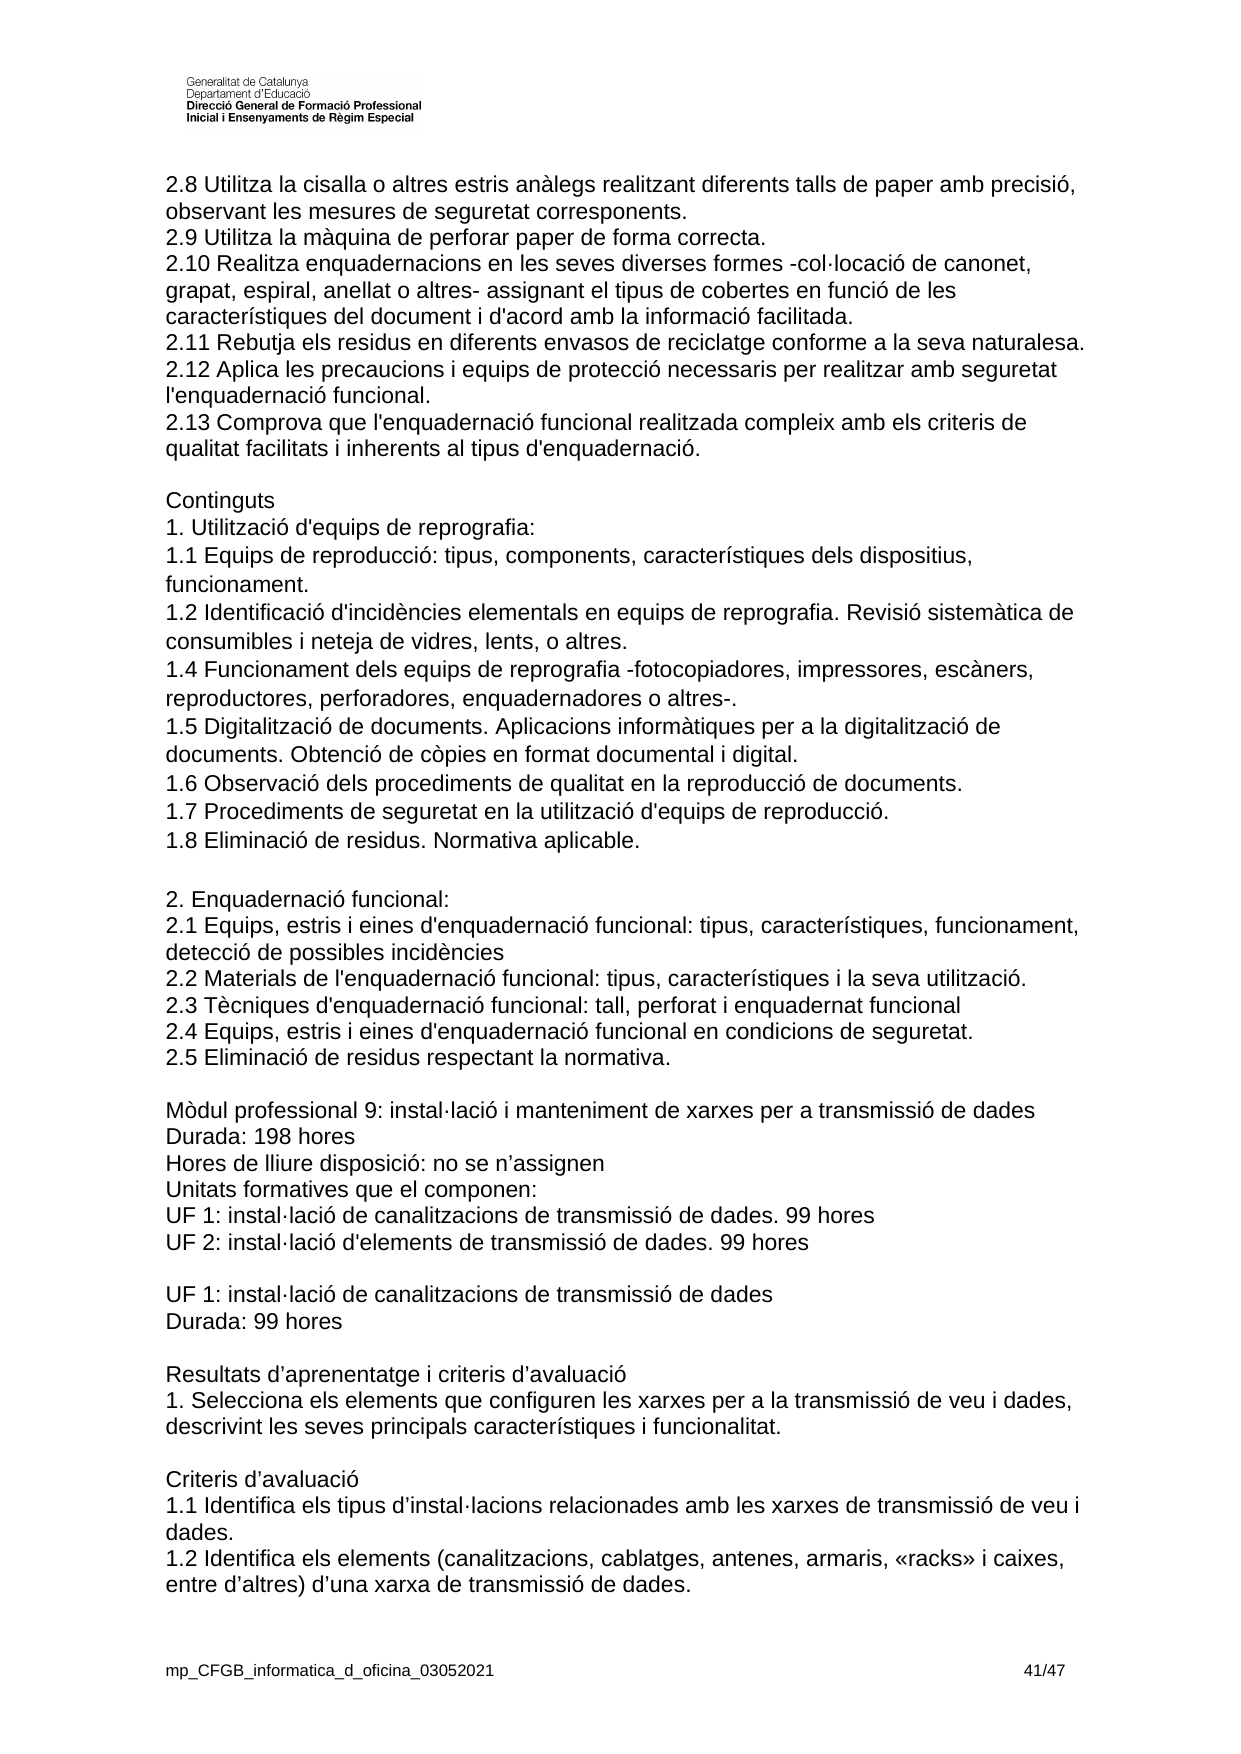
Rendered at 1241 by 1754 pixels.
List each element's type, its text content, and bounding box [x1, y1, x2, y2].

text 2.12 Aplica les precaucions i equips de protecció necessaris per realitzar amb seguretat l'enquadernació funcional. [165, 356, 1092, 408]
text 2. Enquadernació funcional: [165, 886, 1092, 912]
text 2.3 Tècniques d'enquadernació funcional: tall, perforat i enquadernat funcional [165, 992, 1092, 1018]
text 1.8 Eliminació de residus. Normativa aplicable. [165, 827, 1092, 853]
text UF 1: instal·lació de canalitzacions de transmissió de dades [165, 1281, 1092, 1308]
text 1.5 Digitalització de documents. Aplicacions informàtiques per a la digitalització de documents. Obtenció de còpies en format documental i digital. [165, 713, 1092, 768]
text Unitats formatives que el componen: [165, 1176, 1092, 1202]
text UF 2: instal·lació d'elements de transmissió de dades. 99 hores [165, 1229, 1092, 1255]
text 2.11 Rebutja els residus en diferents envasos de reciclatge conforme a la seva naturalesa. [165, 329, 1092, 356]
text 1.1 Equips de reproducció: tipus, components, característiques dels dispositius, funcionament. [165, 542, 1092, 597]
text 2.5 Eliminació de residus respectant la normativa. [165, 1044, 1092, 1071]
text Durada: 198 hores [165, 1123, 1092, 1150]
text Mòdul professional 9: instal·lació i manteniment de xarxes per a transmissió de dades [165, 1097, 1092, 1123]
text 2.1 Equips, estris i eines d'enquadernació funcional: tipus, característiques, funcionament, detecció de possibles incidències [165, 912, 1092, 965]
text 2.9 Utilitza la màquina de perforar paper de forma correcta. [165, 224, 1092, 250]
text UF 1: instal·lació de canalitzacions de transmissió de dades. 99 hores [165, 1202, 1092, 1229]
text 2.2 Materials de l'enquadernació funcional: tipus, característiques i la seva utilització. [165, 965, 1092, 992]
text Resultats d’aprenentatge i criteris d’avaluació [165, 1361, 1092, 1387]
text Hores de lliure disposició: no se n’assignen [165, 1150, 1092, 1176]
text 2.10 Realitza enquadernacions en les seves diverses formes -col·locació de canonet, grapat, espiral, anellat o altres- assignant el tipus de cobertes en funció de les característiques del document i d'acord amb la informació facilitada. [165, 250, 1092, 329]
text 1. Selecciona els elements que configuren les xarxes per a la transmissió de veu i dades, descrivint les seves principals característiques i funcionalitat. [165, 1387, 1092, 1439]
text 1.6 Observació dels procediments de qualitat en la reproducció de documents. [165, 770, 1092, 796]
text 1.1 Identifica els tipus d’instal·lacions relacionades amb les xarxes de transmissió de veu i dades. [165, 1492, 1092, 1545]
text 2.4 Equips, estris i eines d'enquadernació funcional en condicions de seguretat. [165, 1018, 1092, 1044]
text 1.7 Procediments de seguretat en la utilització d'equips de reproducció. [165, 798, 1092, 824]
text 1. Utilització d'equips de reprografia: [165, 514, 1092, 540]
text 1.2 Identifica els elements (canalitzacions, cablatges, antenes, armaris, «racks» i caixes, entre d’altres) d’una xarxa de transmissió de dades. [165, 1545, 1092, 1598]
text Criteris d’avaluació [165, 1466, 1092, 1492]
text 1.4 Funcionament dels equips de reprografia -fotocopiadores, impressores, escàners, reproductores, perforadores, enquadernadores o altres-. [165, 656, 1092, 711]
text 2.13 Comprova que l'enquadernació funcional realitzada compleix amb els criteris de qualitat facilitats i inherents al tipus d'enquadernació. [165, 408, 1092, 461]
text 2.8 Utilitza la cisalla o altres estris anàlegs realitzant diferents talls de paper amb precisió, observant les mesures de seguretat corresponents. [165, 171, 1092, 224]
text 1.2 Identificació d'incidències elementals en equips de reprografia. Revisió sistemàtica de consumibles i neteja de vidres, lents, o altres. [165, 599, 1092, 654]
text Durada: 99 hores [165, 1308, 1092, 1334]
text Continguts [165, 487, 1092, 514]
